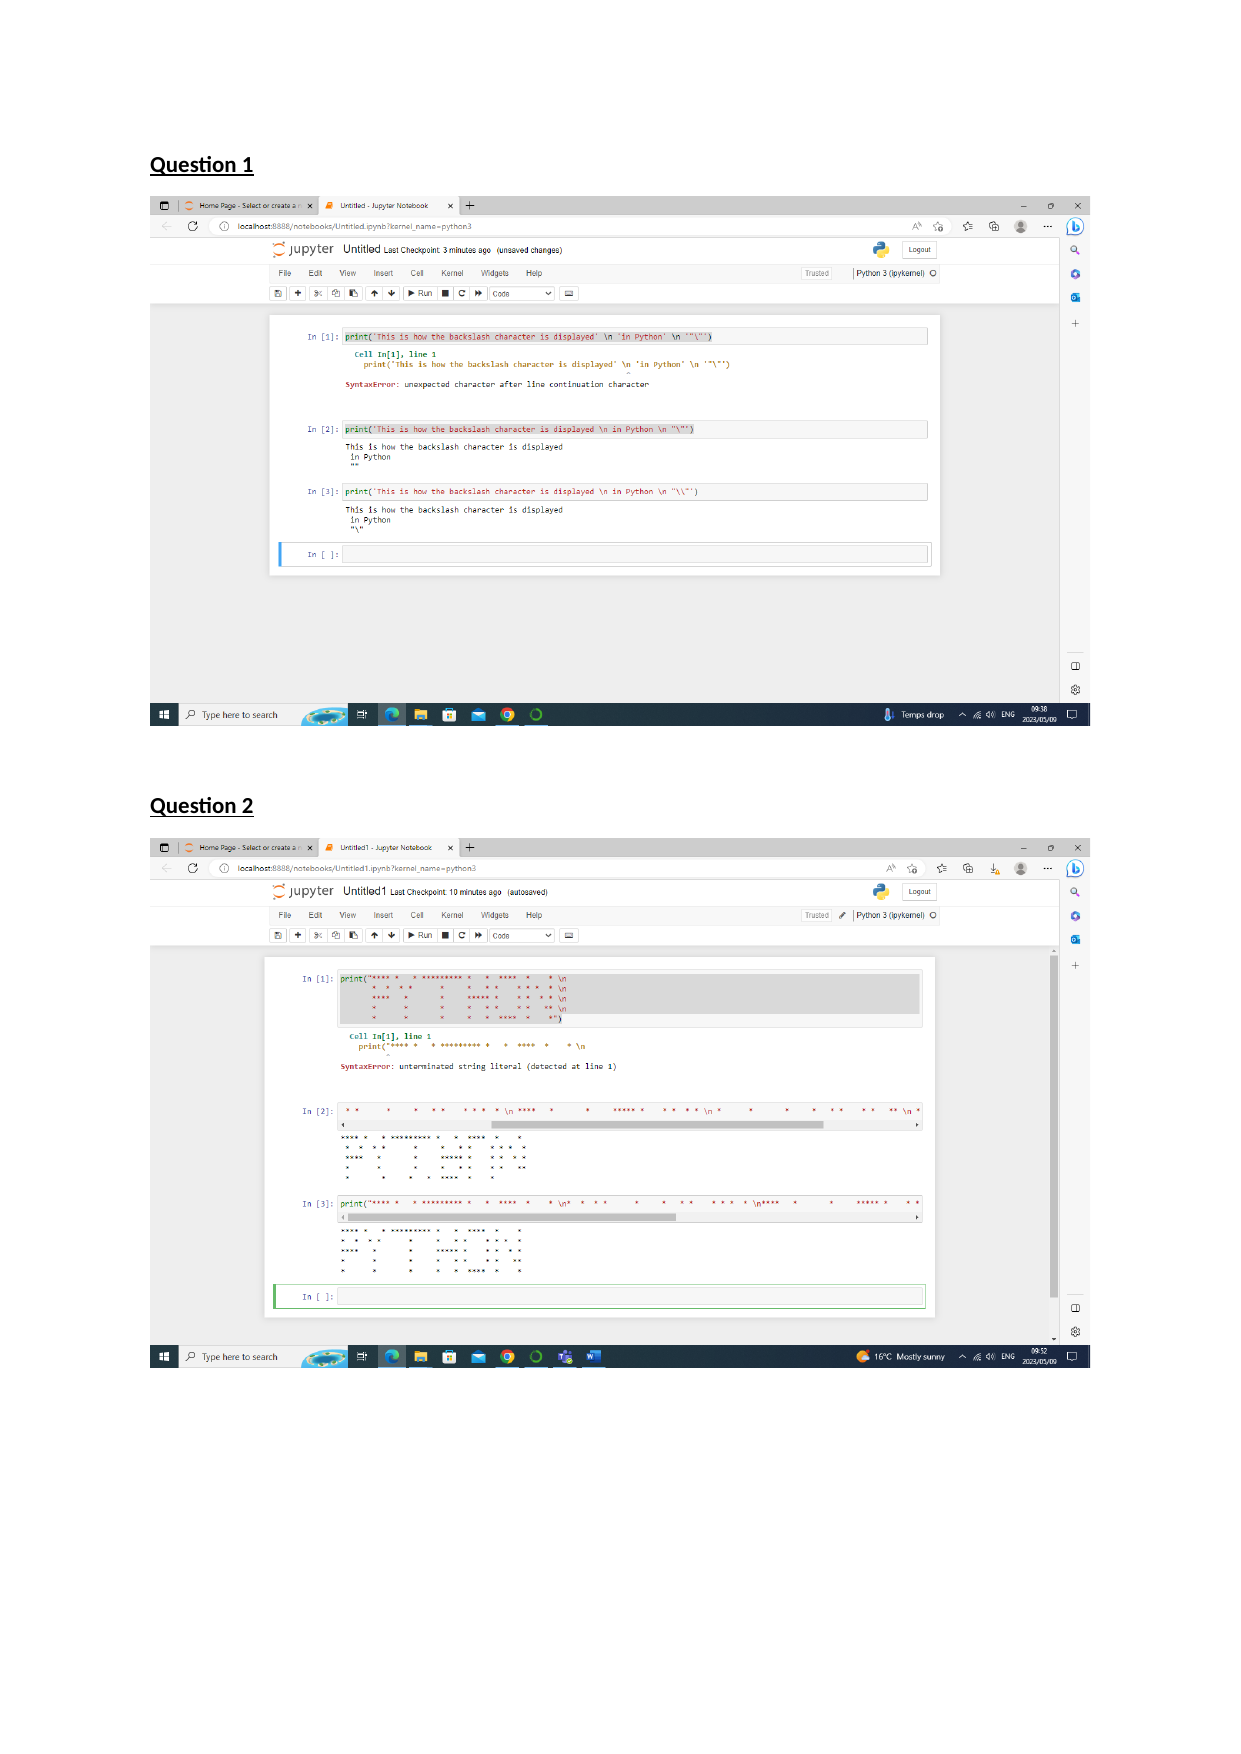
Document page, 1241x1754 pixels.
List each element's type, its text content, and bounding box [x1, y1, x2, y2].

text Question 2 [150, 791, 1090, 819]
picture [150, 838, 1091, 1368]
text Question 1 [150, 150, 1090, 178]
picture [150, 196, 1091, 726]
